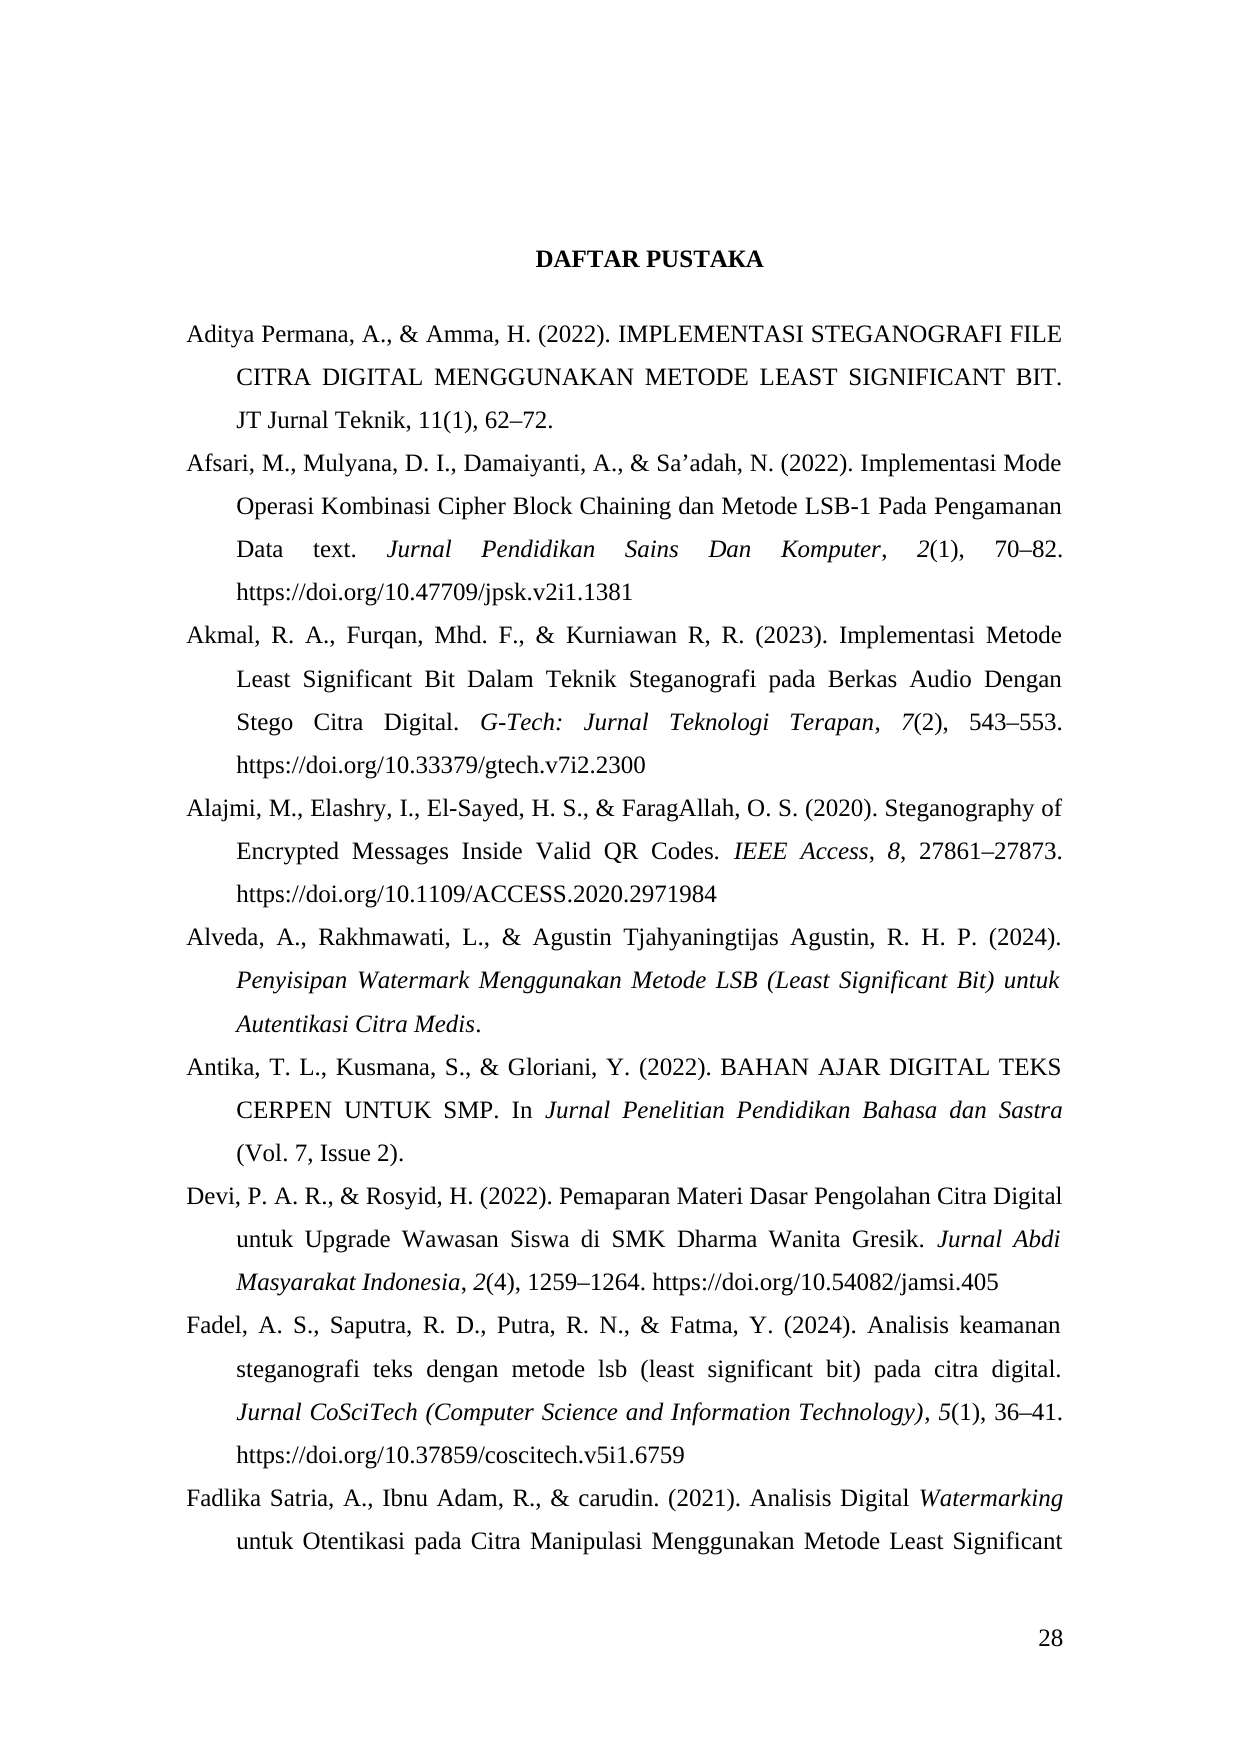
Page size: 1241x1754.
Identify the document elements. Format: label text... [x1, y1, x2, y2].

subtitle DАFTАR ﻿РUSTАКА [236, 236, 1063, 274]
